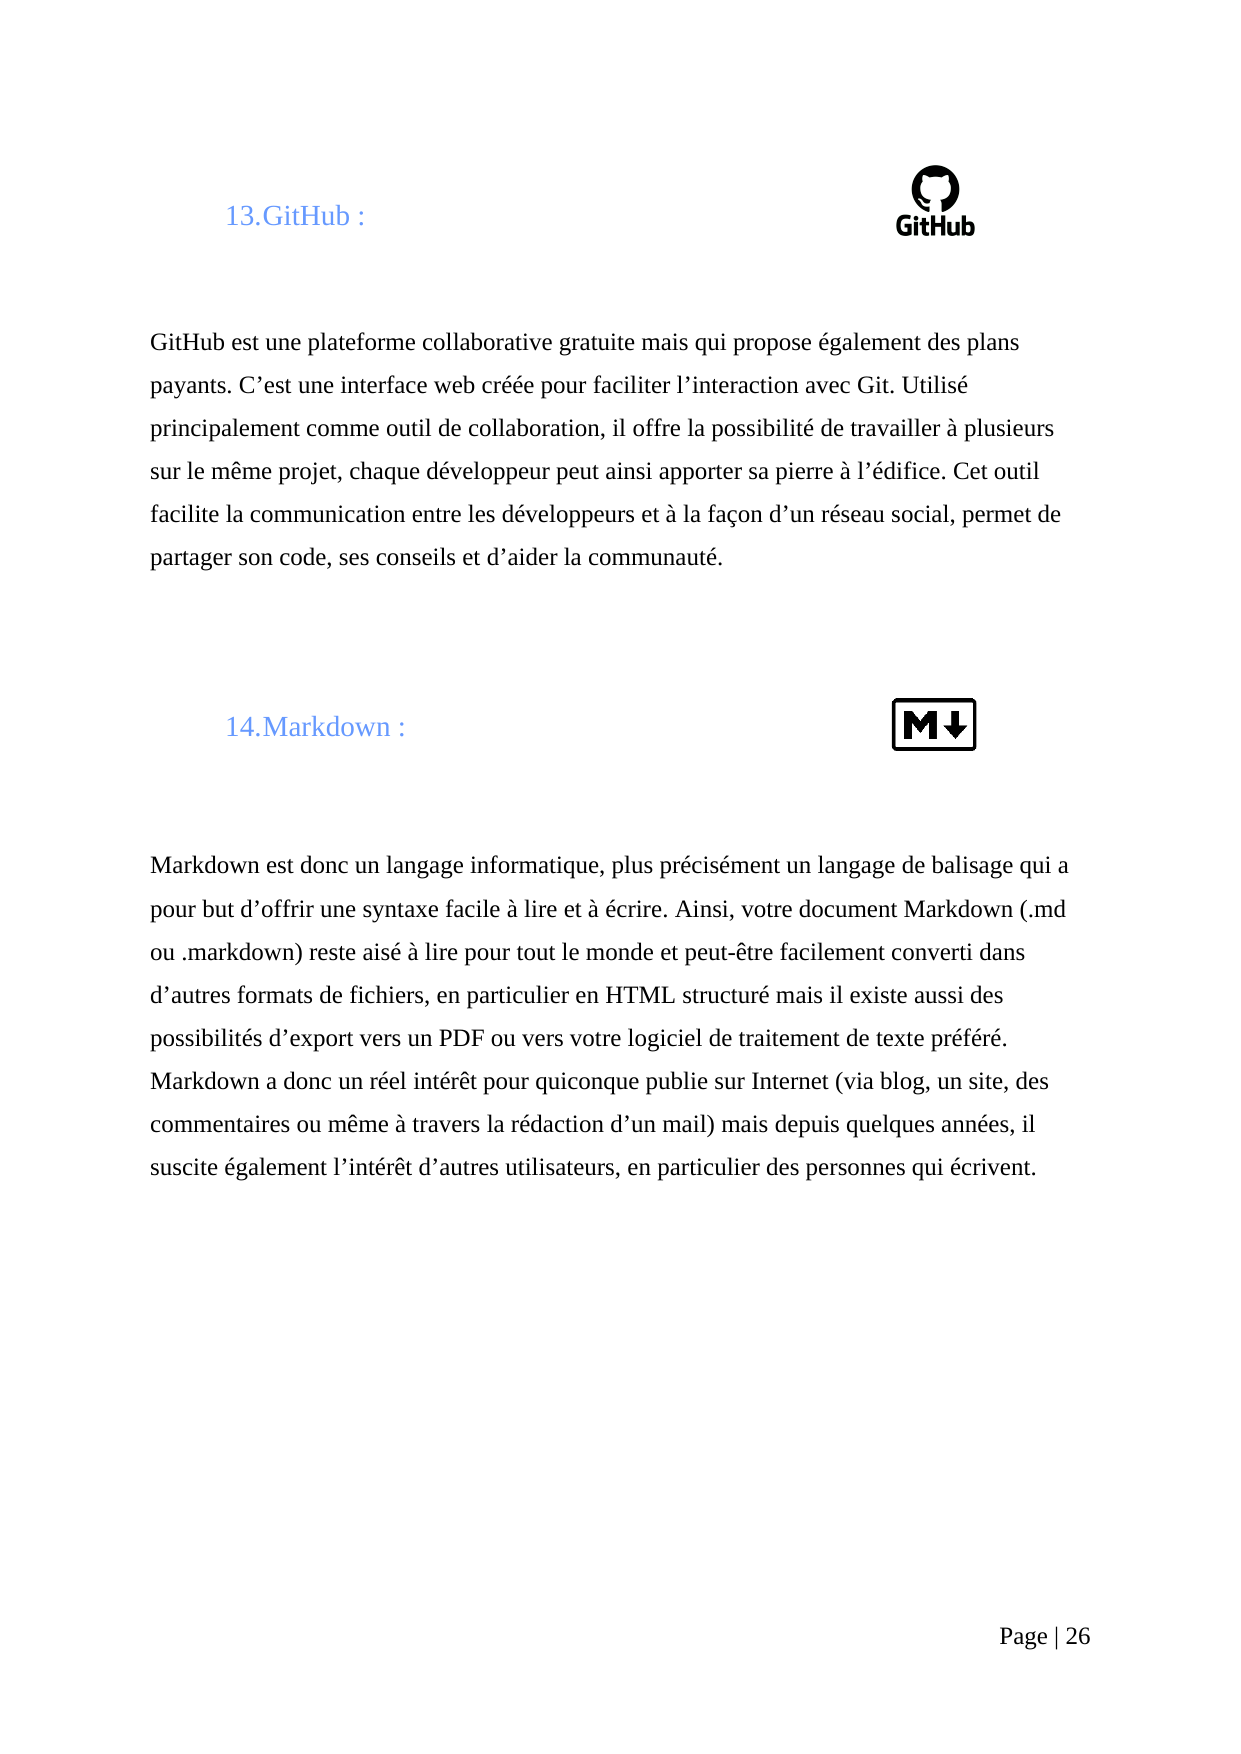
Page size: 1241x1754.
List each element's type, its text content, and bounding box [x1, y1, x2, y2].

subtitle GitHub : [225, 198, 1090, 231]
subtitle Markdown : [225, 709, 1090, 743]
text GitHub est une plateforme collaborative gratuite mais qui propose également des plans payants. C’est une interface web créée pour faciliter l’interaction avec Git. Utilisé principalement comme outil de collaboration, il offre la possibilité de travailler à plusieurs sur le même projet, chaque développeur peut ainsi apporter sa pierre à l’édifice. Cet outil facilite la communication entre les développeurs et à la façon d’un réseau social, permet de partager son code, ses conseils et d’aider la communauté. [150, 327, 1090, 571]
picture [891, 743, 977, 751]
picture [891, 698, 977, 709]
text Markdown est donc un langage informatique, plus précisément un langage de balisage qui a pour but d’offrir une syntaxe facile à lire et à écrire. Ainsi, votre document Markdown (.md ou .markdown) reste aisé à lire pour tout le monde et peut-être facilement converti dans d’autres formats de fichiers, en particulier en HTML structuré mais il existe aussi des possibilités d’export vers un PDF ou vers votre logiciel de traitement de texte préféré. Markdown a donc un réel intérêt pour quiconque publie sur Internet (via blog, un site, des commentaires ou même à travers la rédaction d’un mail) mais depuis quelques années, il suscite également l’intérêt d’autres utilisateurs, en particulier des personnes qui écrivent. [150, 851, 1090, 1181]
picture [871, 164, 1000, 198]
picture [871, 231, 1000, 237]
